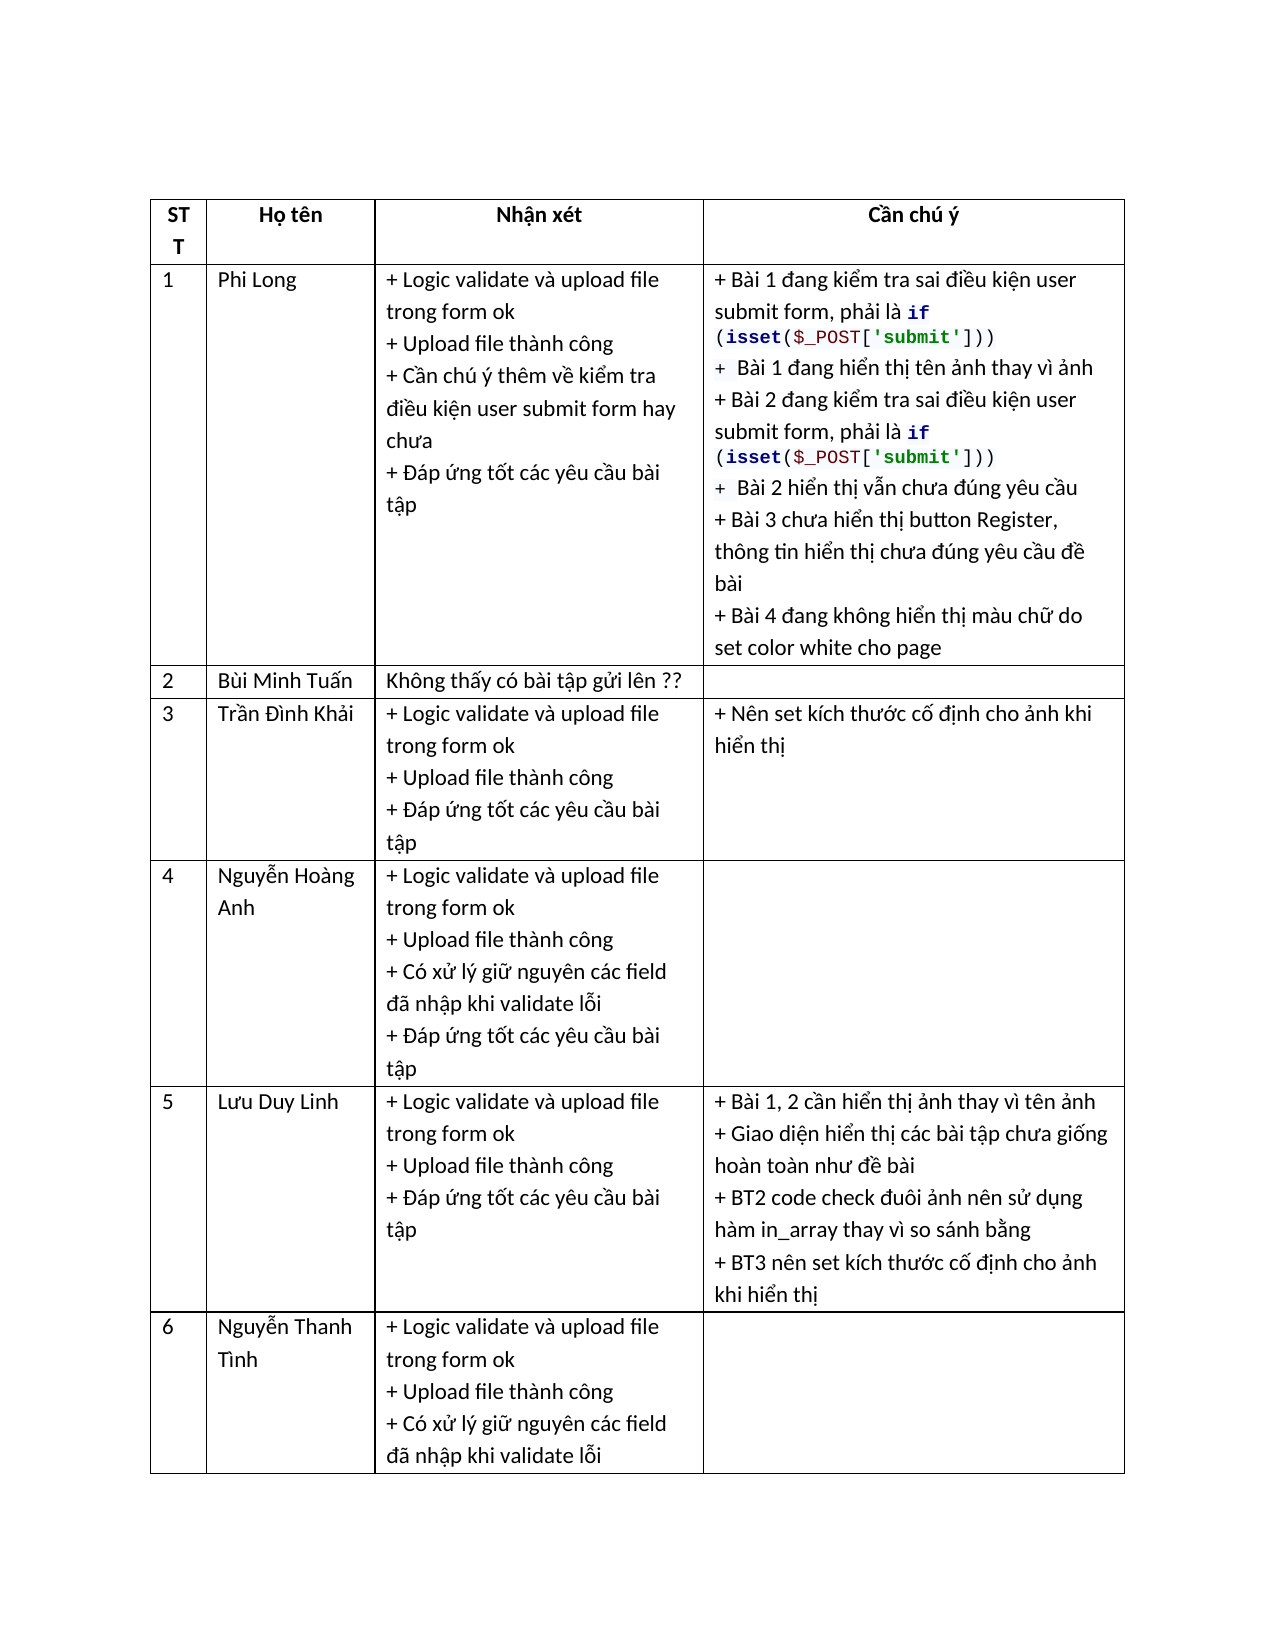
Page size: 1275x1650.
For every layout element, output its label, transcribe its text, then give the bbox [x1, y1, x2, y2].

table_cell 4 [151, 861, 206, 1086]
table_cell Phi Long [207, 265, 374, 665]
table_cell + Logic validate và upload file trong form ok + Upload file thành công + Cần chú ý thêm về kiểm tra điều kiện user submit form hay chưa + Đáp ứng tốt các yêu cầu bài tập [376, 265, 703, 665]
table_header Nhận xét [376, 200, 703, 264]
table_cell Trần Đình Khải [207, 699, 374, 860]
table_cell [704, 1313, 1124, 1473]
table_cell 1 [151, 265, 206, 665]
table_cell + Logic validate và upload file trong form ok + Upload file thành công + Đáp ứng tốt các yêu cầu bài tập [376, 1087, 703, 1311]
table_cell + Nên set kích thước cố định cho ảnh khi hiển thị [704, 699, 1124, 860]
table_cell Nguyễn Thanh Tình [207, 1313, 374, 1473]
table_cell 5 [151, 1087, 206, 1311]
table_header Họ tên [207, 200, 374, 264]
table_cell 6 [151, 1313, 206, 1473]
table_cell + Bài 1 đang kiểm tra sai điều kiện user submit form, phải là if (isset($_POST['submit'])) + Bài 1 đang hiển thị tên ảnh thay vì ảnh + Bài 2 đang kiểm tra sai điều kiện user submit form, phải là if (isset($_POST['submit'])) + Bài 2 hiển thị vẫn chưa đúng yêu cầu + Bài 3 chưa hiển thị button Register, thông tin hiển thị chưa đúng yêu cầu đề bài + Bài 4 đang không hiển thị màu chữ do set color white cho page [704, 265, 1124, 665]
table_cell + Logic validate và upload file trong form ok + Upload file thành công + Đáp ứng tốt các yêu cầu bài tập [376, 699, 703, 860]
table_cell + Bài 1, 2 cần hiển thị ảnh thay vì tên ảnh + Giao diện hiển thị các bài tập chưa giống hoàn toàn như đề bài + BT2 code check đuôi ảnh nên sử dụng hàm in_array thay vì so sánh bằng + BT3 nên set kích thước cố định cho ảnh khi hiển thị [704, 1087, 1124, 1311]
table_cell Lưu Duy Linh [207, 1087, 374, 1311]
table_cell 2 [151, 666, 206, 698]
table_header STT [151, 200, 206, 264]
table_header Cần chú ý [704, 200, 1124, 264]
table_cell Nguyễn Hoàng Anh [207, 861, 374, 1086]
table_cell Bùi Minh Tuấn [207, 666, 374, 698]
table_cell Không thấy có bài tập gửi lên ?? [376, 666, 703, 698]
table_cell 3 [151, 699, 206, 860]
table_cell [704, 666, 1124, 698]
table_cell [704, 861, 1124, 1086]
